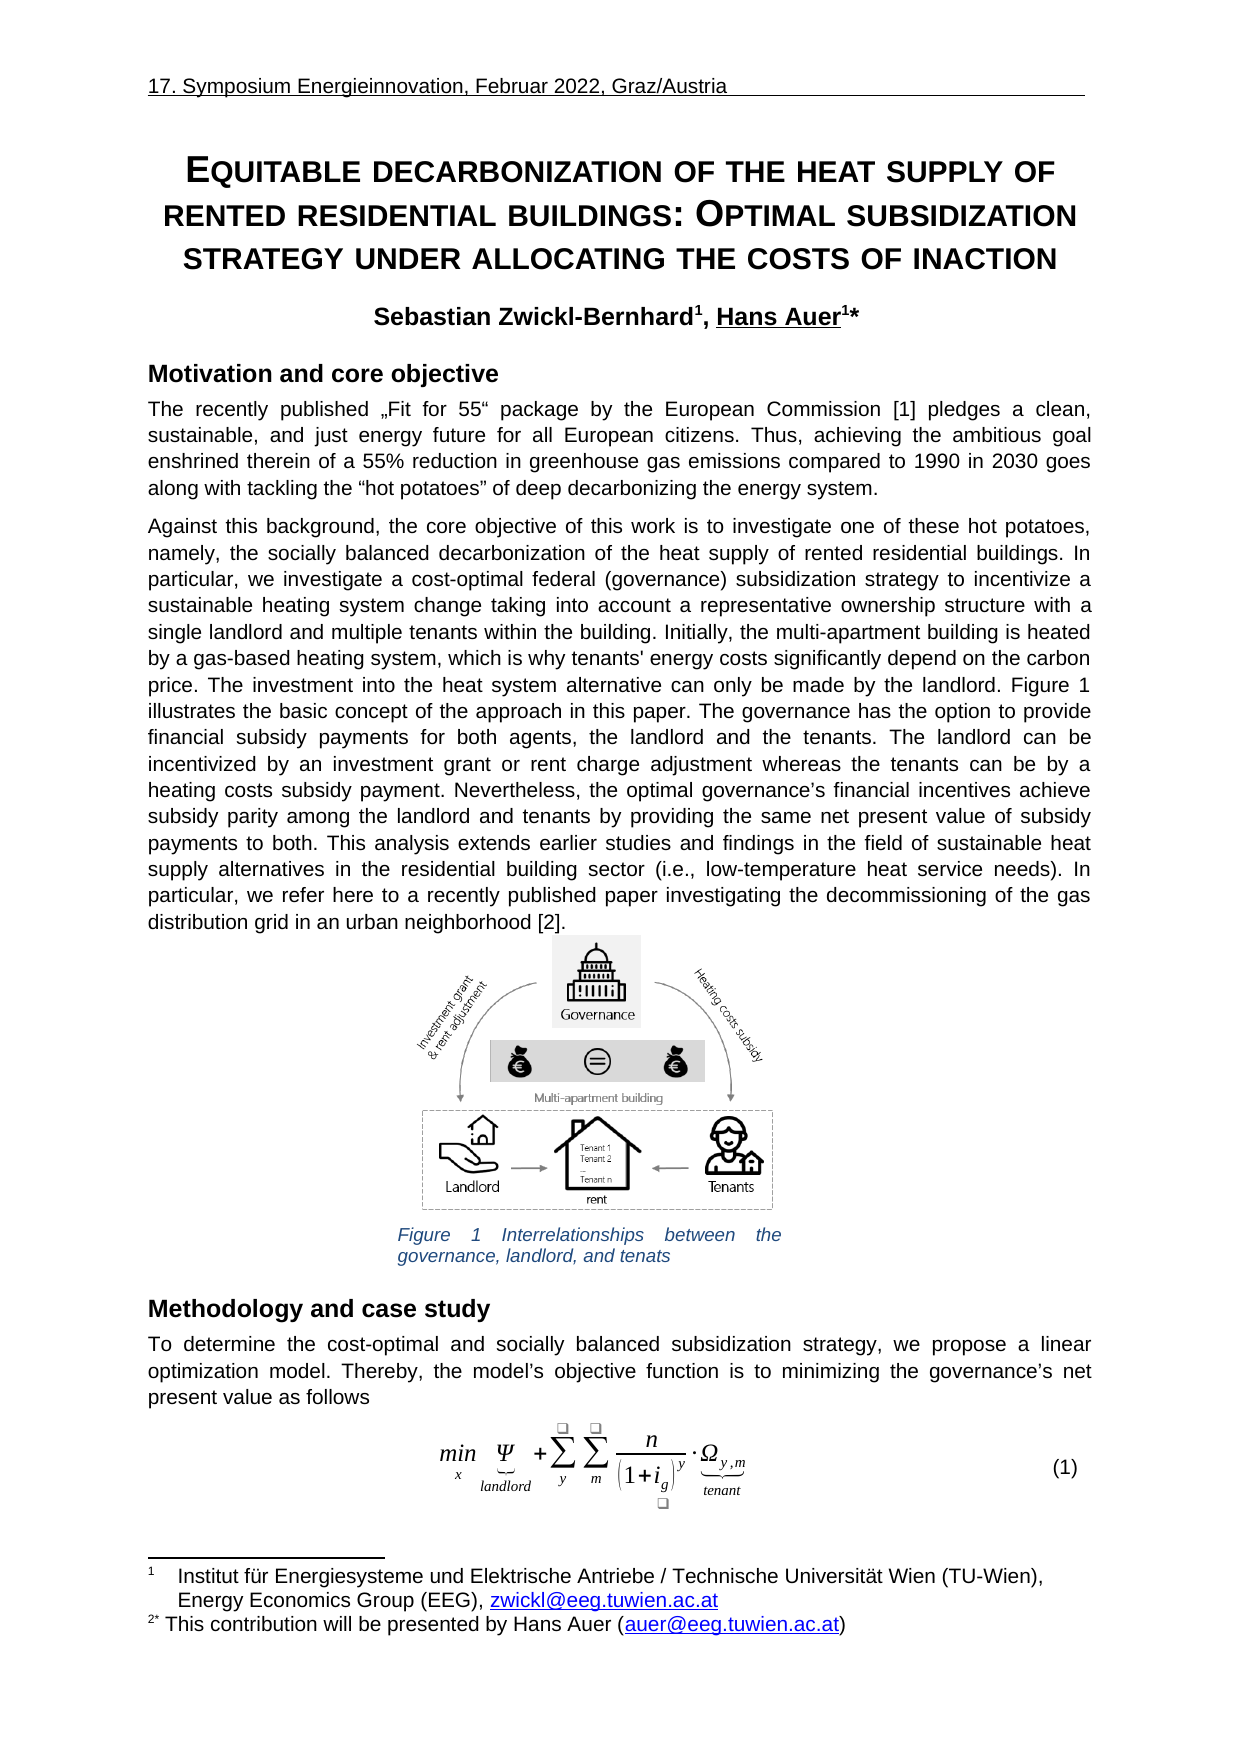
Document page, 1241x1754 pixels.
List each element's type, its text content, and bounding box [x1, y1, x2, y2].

text Sebastian Zwickl-Bernhard1, Hans Auer* [148, 302, 1093, 331]
text To determine the cost-optimal and socially balanced subsidization strategy, we propose a linear optimization model. Thereby, the model’s objective function is to minimizing the governance’s net present value as follows [148, 1332, 1093, 1409]
picture [397, 935, 784, 1214]
text The recently published „Fit for 55“ package by the European Commission [1] pledges a clean, sustainable, and just energy future for all European citizens. Thus, achieving the ambitious goal enshrined therein of a 55% reduction in greenhouse gas emissions compared to 1990 in 2030 goes along with tackling the “hot potatoes” of deep decarbonizing the energy system. [148, 396, 1093, 499]
table_header [148, 1424, 1037, 1526]
text Equitable decarbonization of the heat supply of rented residential buildings: Optimal subsidization strategy under allocating the costs of inaction [148, 148, 1093, 277]
table_header (1) [1038, 1424, 1093, 1526]
subtitle Motivation and core objective [148, 358, 1093, 387]
text Against this background, the core objective of this work is to investigate one of these hot potatoes, namely, the socially balanced decarbonization of the heat supply of rented residential buildings. In particular, we investigate a cost-optimal federal (governance) subsidization strategy to incentivize a sustainable heating system change taking into account a representative ownership structure with a single landlord and multiple tenants within the building. Initially, the multi-apartment building is heated by a gas-based heating system, which is why tenants' energy costs significantly depend on the carbon price. The investment into the heat system alternative can only be made by the landlord. Figure 1 illustrates the basic concept of the approach in this paper. The governance has the option to provide financial subsidy payments for both agents, the landlord and the tenants. The landlord can be incentivized by an investment grant or rent charge adjustment whereas the tenants can be by a heating costs subsidy payment. Nevertheless, the optimal governance’s financial incentives achieve subsidy parity among the landlord and tenants by providing the same net present value of subsidy payments to both. This analysis extends earlier studies and findings in the field of sustainable heat supply alternatives in the residential building sector (i.e., low-temperature heat service needs). In particular, we refer here to a recently published paper investigating the decommissioning of the gas distribution grid in an urban neighborhood [2]. [148, 514, 1093, 933]
